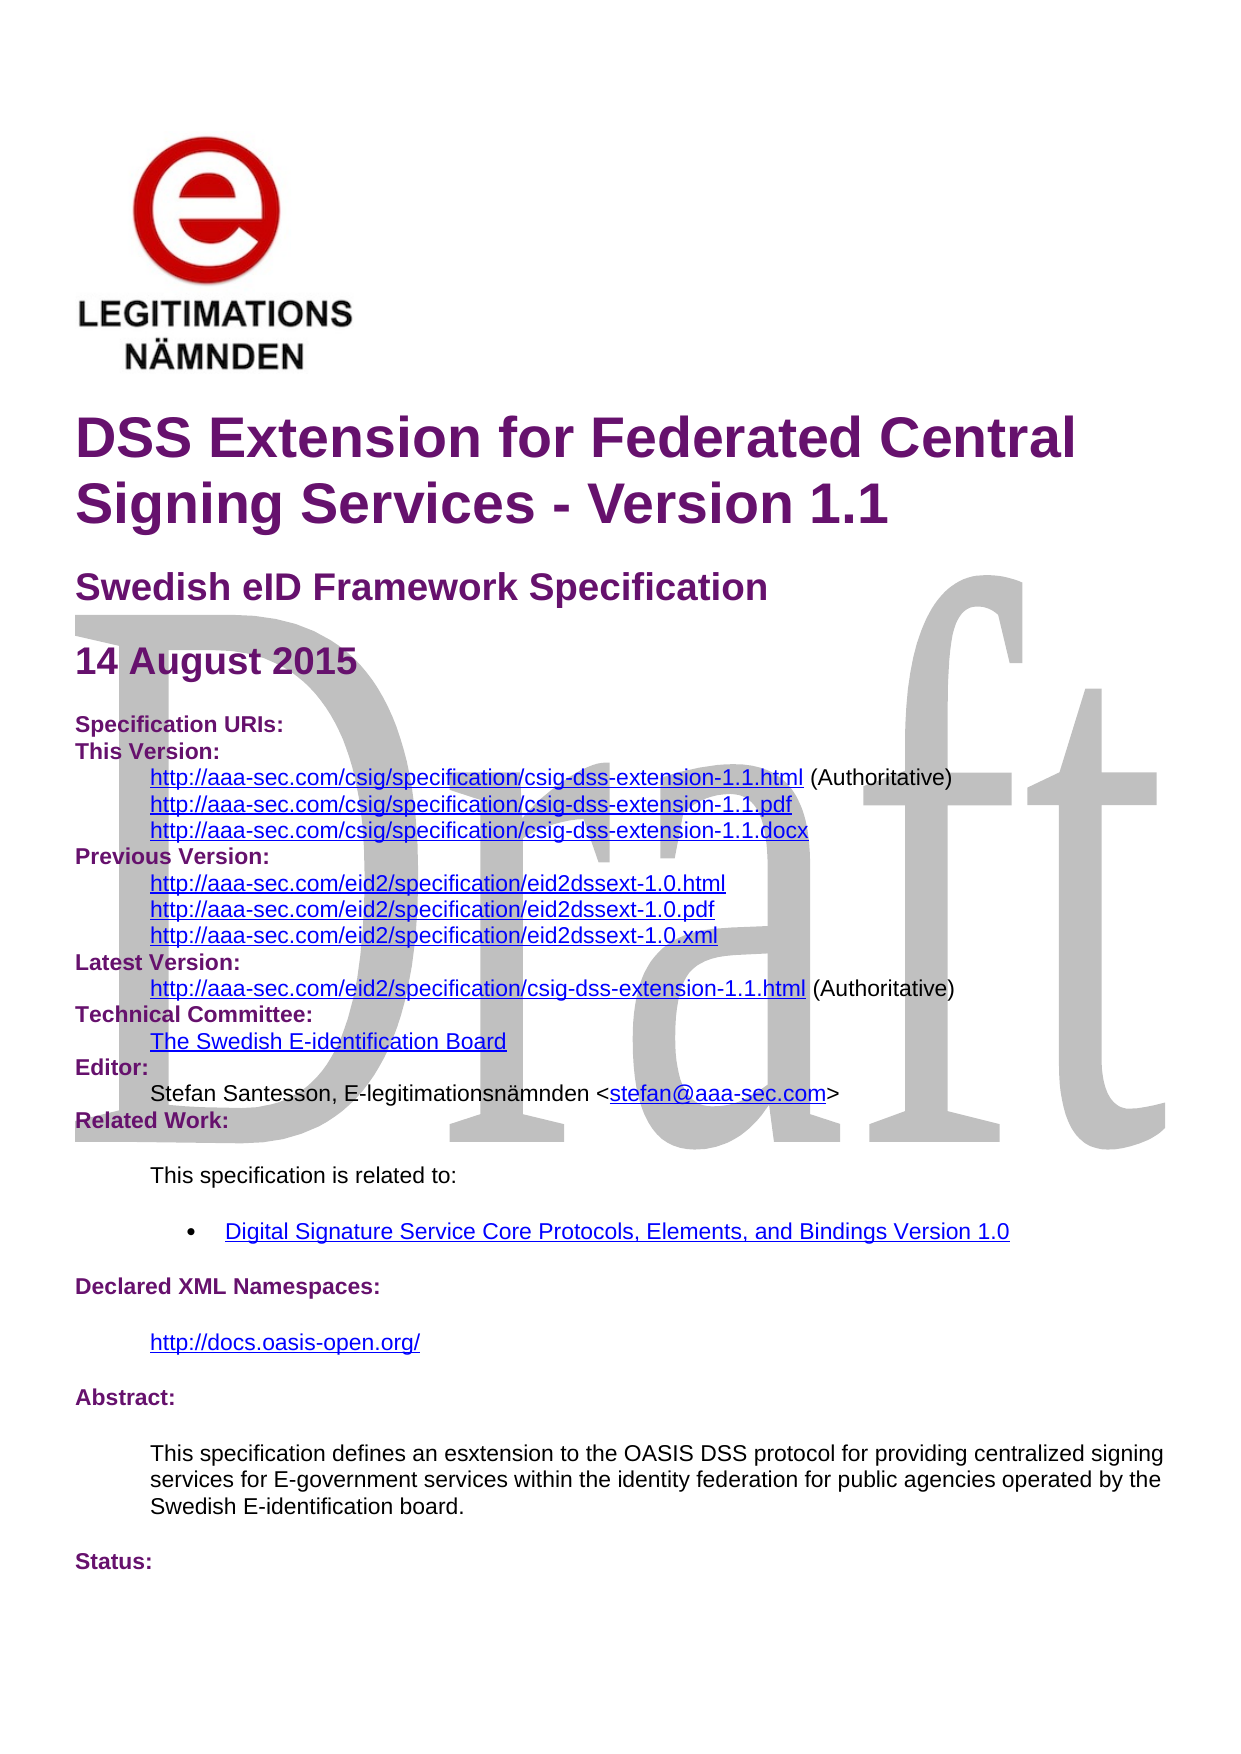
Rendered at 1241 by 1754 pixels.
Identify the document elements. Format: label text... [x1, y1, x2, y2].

text Stefan Santesson, E-legitimationsnämnden <stefan@aaa-sec.com> [150, 1080, 1165, 1107]
text Previous Version: [75, 843, 1165, 869]
text Editor: [75, 1054, 1165, 1080]
subtitle Swedish eID Framework Specification [75, 564, 1165, 609]
text Technical Committee: [75, 1001, 1165, 1028]
text http://aaa-sec.com/eid2/specification/csig-dss-extension-1.1.html (Authoritative) [150, 975, 1165, 1001]
text This specification defines an esxtension to the OASIS DSS protocol for providing centralized signing services for E-government services within the identity federation for public agencies operated by the Swedish E-identification board. [150, 1440, 1165, 1519]
text http://aaa-sec.com/csig/specification/csig-dss-extension-1.1.html (Authoritative) http://aaa-sec.com/csig/specification/csig-dss-extension-1.1.pdf http://aaa-sec.com/csig/specification/csig-dss-extension-1.1.docx [150, 764, 1165, 843]
text Status: [75, 1548, 1165, 1574]
list Digital Signature Service Core Protocols, Elements, and Bindings Version 1.0 [187, 1218, 1165, 1244]
text Specification URIs: [75, 711, 1165, 738]
text http://docs.oasis-open.org/ [150, 1329, 1165, 1355]
text The Swedish E-identification Board [150, 1028, 1165, 1054]
picture [75, 131, 356, 375]
text This specification is related to: [150, 1162, 1165, 1189]
text http://aaa-sec.com/eid2/specification/eid2dssext-1.0.html http://aaa-sec.com/eid2/specification/eid2dssext-1.0.pdf http://aaa-sec.com/eid2/specification/eid2dssext-1.0.xml [150, 869, 1165, 949]
text Declared XML Namespaces: [75, 1273, 1165, 1300]
text Abstract: [75, 1384, 1165, 1411]
subtitle 14 August 2015 [75, 638, 1165, 682]
text Latest Version: [75, 949, 1165, 975]
text This Version: [75, 738, 1165, 764]
subtitle DSS Extension for Federated Central Signing Services - Version 1.1 [75, 404, 1165, 535]
text Related Work: [75, 1107, 1165, 1133]
